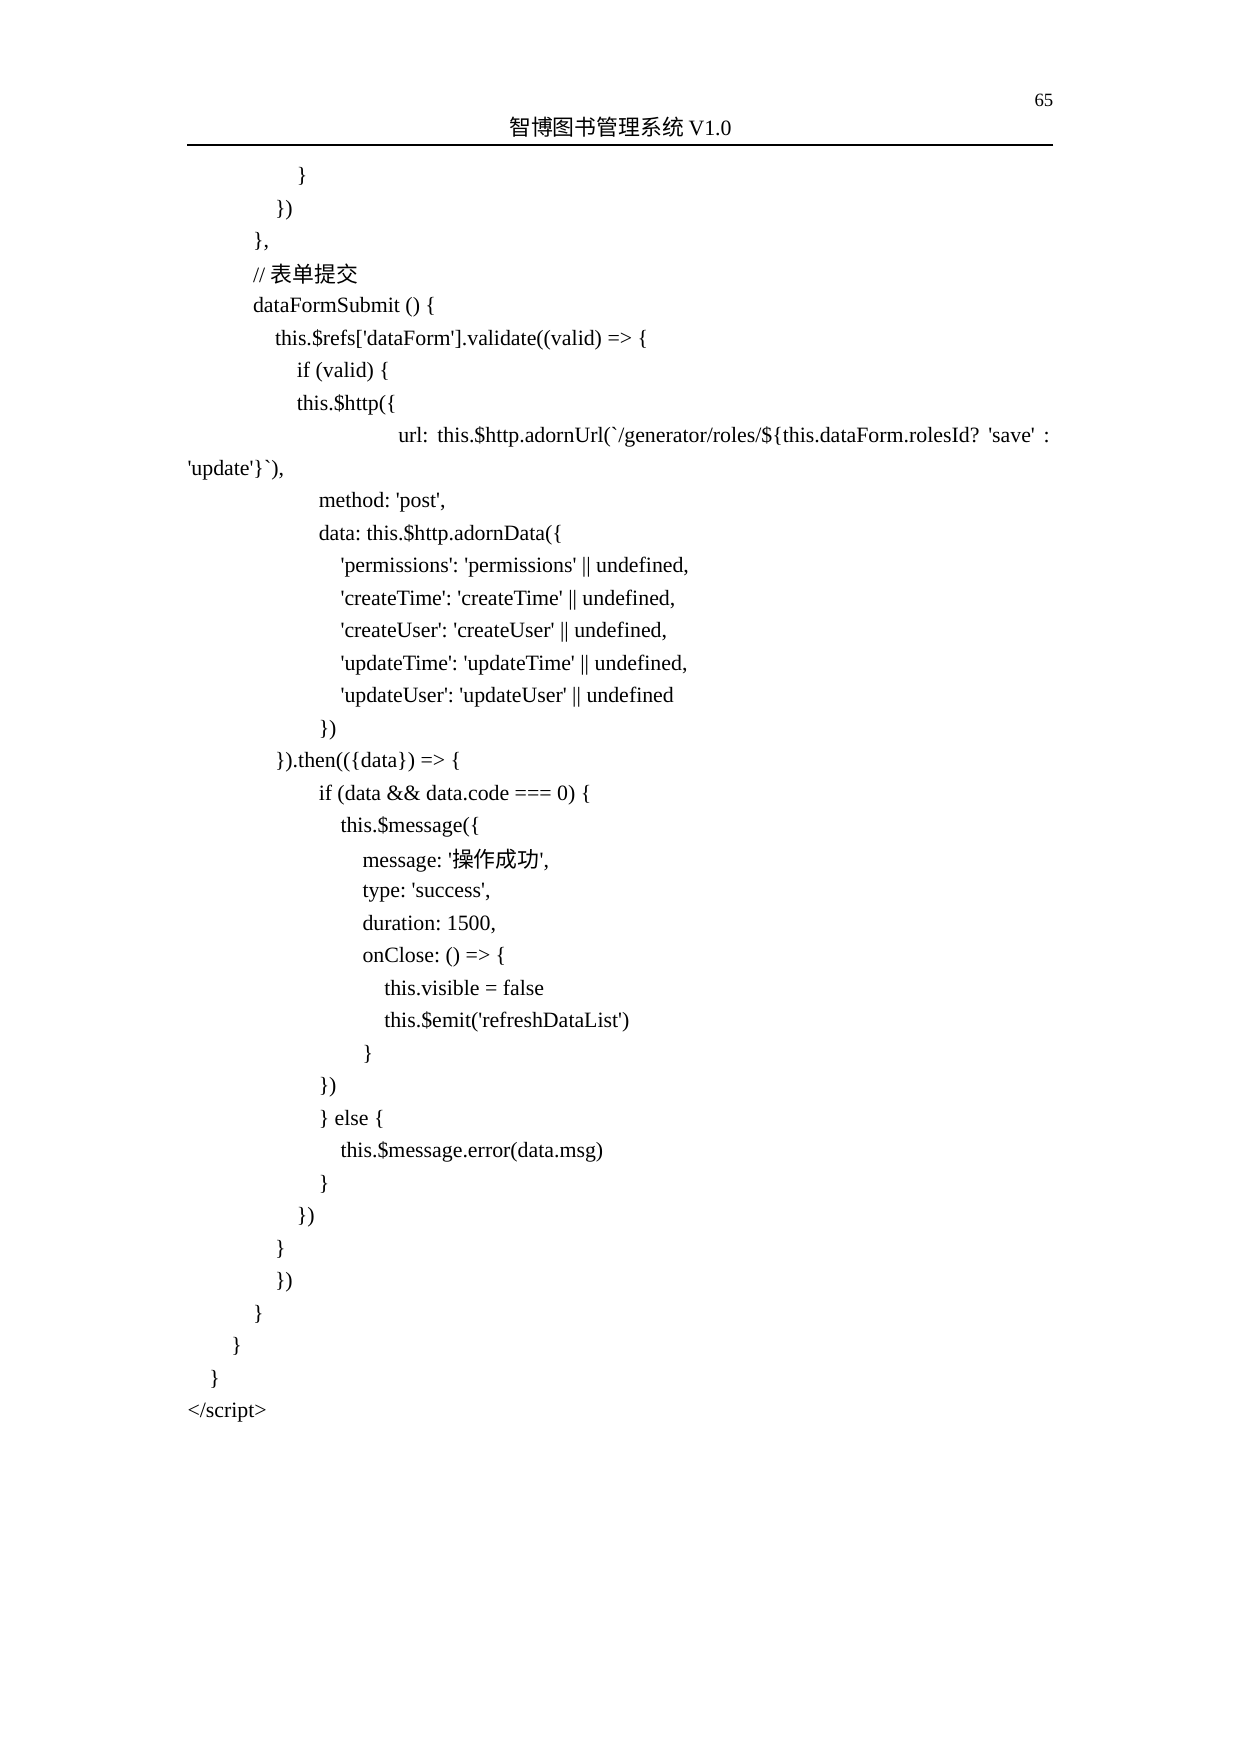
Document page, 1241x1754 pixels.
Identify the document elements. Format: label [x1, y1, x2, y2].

text [187, 159, 1053, 1426]
